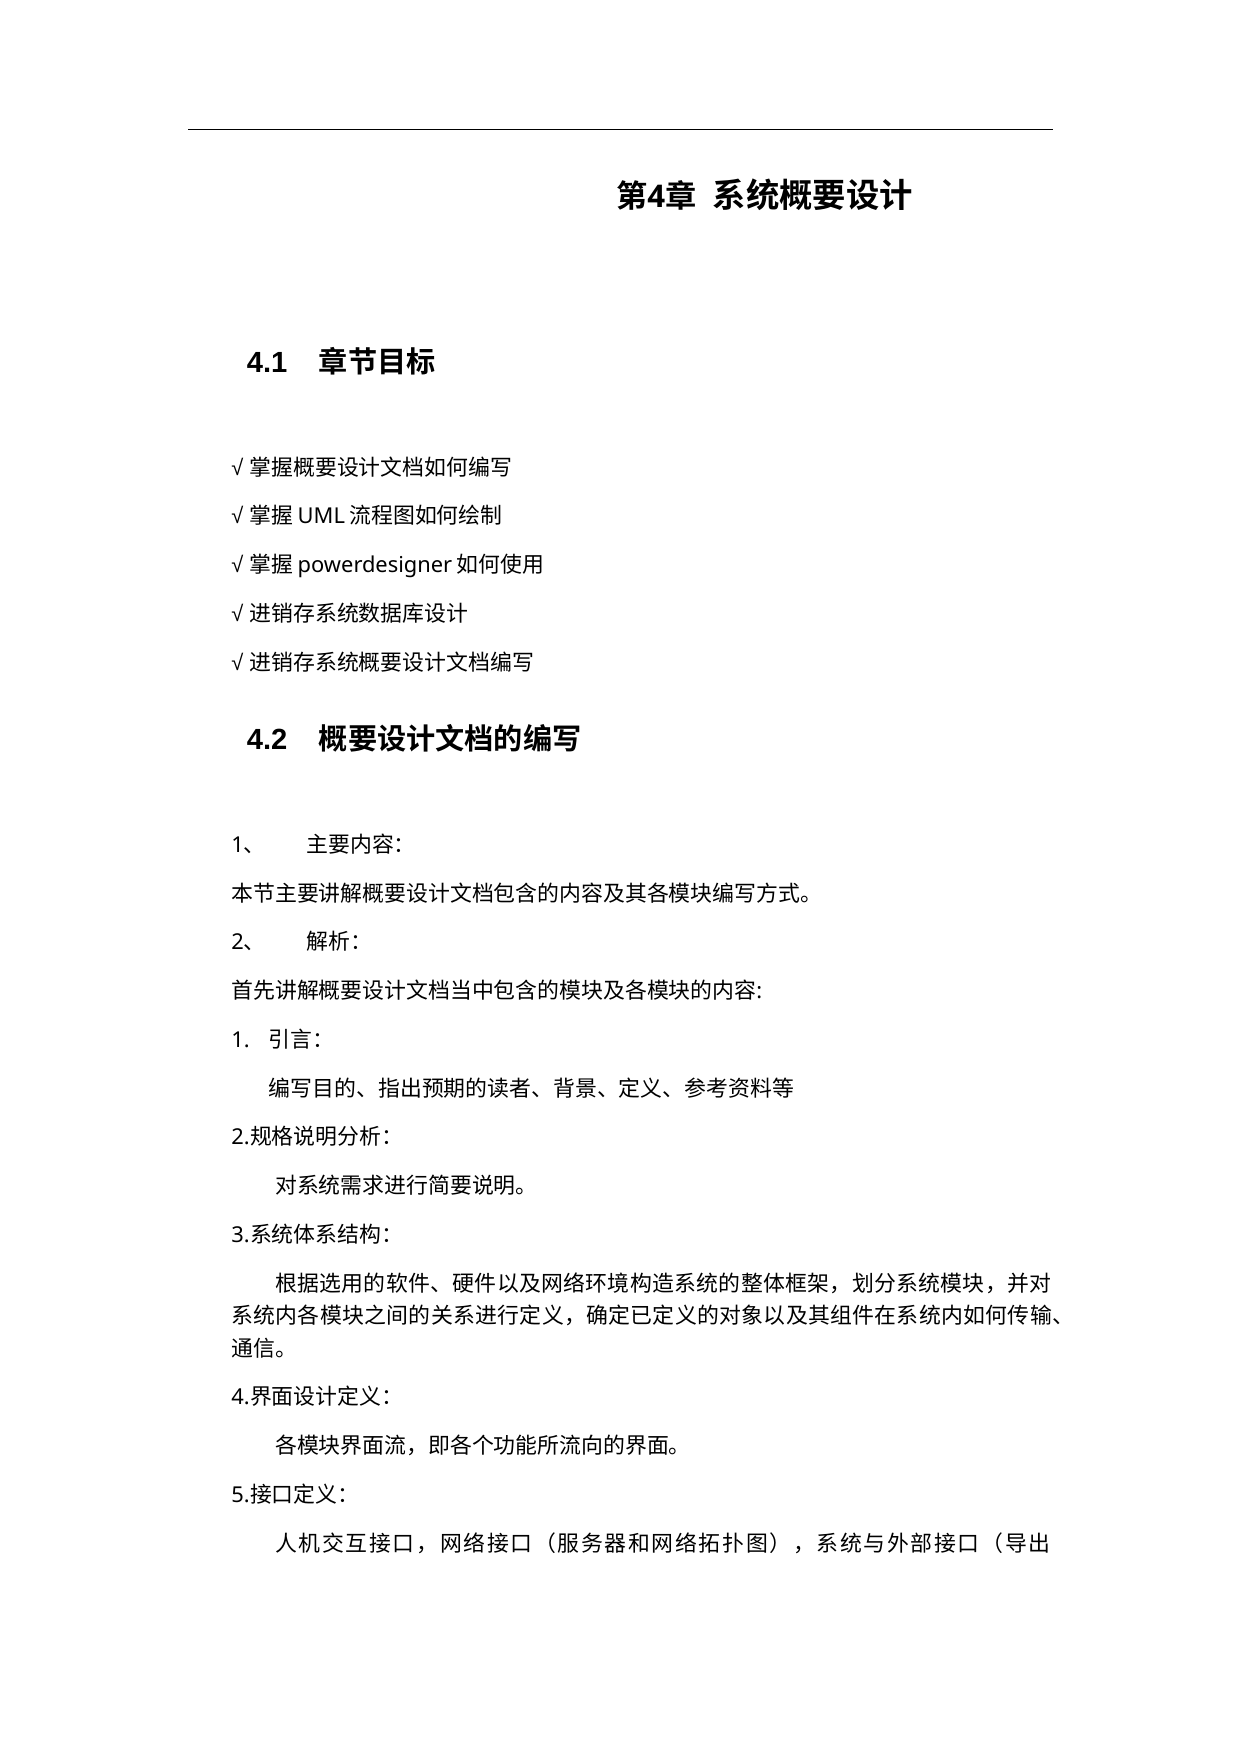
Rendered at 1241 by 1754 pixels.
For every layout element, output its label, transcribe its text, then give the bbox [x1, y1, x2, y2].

text 各模块界面流，即各个功能所流向的界面。 [231, 1428, 1053, 1460]
text √ 掌握powerdesigner如何使用 [187, 547, 1053, 579]
text 本节主要讲解概要设计文档包含的内容及其各模块编写方式。 [231, 875, 1053, 908]
text √ 进销存系统概要设计文档编写 [187, 644, 1053, 677]
list 主要内容： [231, 826, 1053, 859]
text 3.系统体系结构： [231, 1216, 1053, 1249]
text 2.规格说明分析： [231, 1119, 1053, 1151]
text 首先讲解概要设计文档当中包含的模块及各模块的内容: [231, 973, 1053, 1005]
text √ 掌握概要设计文档如何编写 [187, 449, 1053, 482]
text 根据选用的软件、硬件以及网络环境构造系统的整体框架，划分系统模块，并对系统内各模块之间的关系进行定义，确定已定义的对象以及其组件在系统内如何传输、通信。 [231, 1265, 1053, 1363]
text 编写目的、指出预期的读者、背景、定义、参考资料等 [269, 1070, 1053, 1103]
text 5.接口定义： [231, 1476, 1053, 1509]
subtitle 概要设计文档的编写 [247, 704, 1053, 769]
subtitle 系统概要设计 [659, 160, 1053, 225]
text 4.界面设计定义： [231, 1379, 1053, 1411]
list 引言： [231, 1021, 1053, 1054]
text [231, 1525, 1053, 1558]
text 对系统需求进行简要说明。 [231, 1168, 1053, 1200]
text √ 掌握UML流程图如何绘制 [187, 498, 1053, 531]
text √ 进销存系统数据库设计 [187, 596, 1053, 628]
list 解析： [231, 924, 1053, 956]
subtitle 章节目标 [247, 327, 1053, 392]
